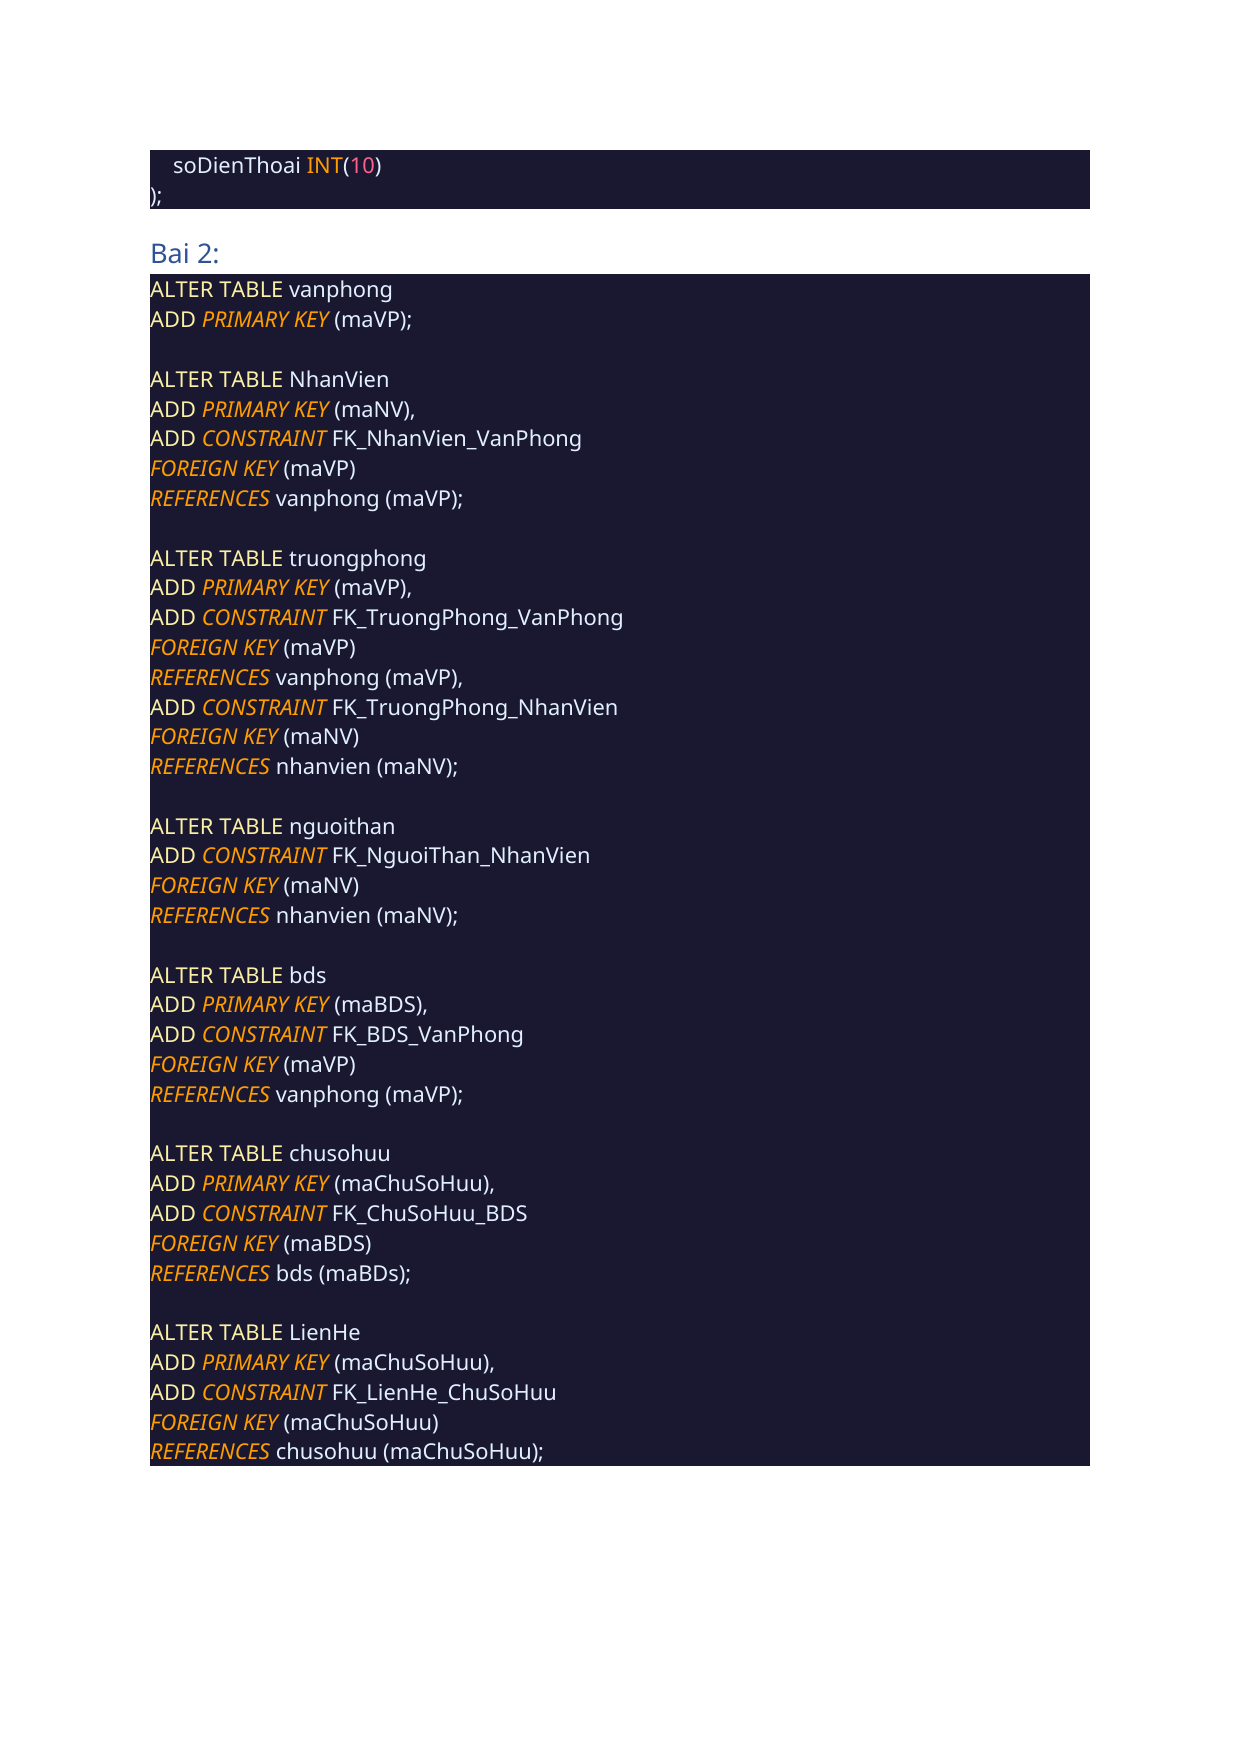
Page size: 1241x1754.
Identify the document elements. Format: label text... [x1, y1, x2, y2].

text ADD CONSTRAINT FK_ChuSoHuu_BDS [150, 1198, 1090, 1228]
text ALTER TABLE NhanVien [150, 364, 1090, 393]
text FOREIGN KEY (maBDS) [150, 1228, 1090, 1257]
text ADD PRIMARY KEY (maVP), [150, 572, 1090, 602]
text ALTER TABLE vanphong [150, 274, 1090, 304]
text REFERENCES vanphong (maVP); [150, 483, 1090, 513]
text ADD CONSTRAINT FK_BDS_VanPhong [150, 1019, 1090, 1049]
text ALTER TABLE chusohuu [150, 1138, 1090, 1168]
text ADD CONSTRAINT FK_NguoiThan_NhanVien [150, 840, 1090, 870]
text ADD CONSTRAINT FK_LienHe_ChuSoHuu [150, 1377, 1090, 1406]
text ALTER TABLE truongphong [150, 542, 1090, 572]
text ALTER TABLE nguoithan [150, 811, 1090, 840]
text ADD PRIMARY KEY (maVP); [150, 304, 1090, 334]
text ADD CONSTRAINT FK_TruongPhong_VanPhong [150, 602, 1090, 632]
text ADD PRIMARY KEY (maBDS), [150, 989, 1090, 1019]
text ALTER TABLE LienHe [150, 1317, 1090, 1347]
text FOREIGN KEY (maVP) [150, 1049, 1090, 1079]
text REFERENCES vanphong (maVP); [150, 1079, 1090, 1108]
text FOREIGN KEY (maVP) [150, 453, 1090, 483]
text ALTER TABLE bds [150, 959, 1090, 989]
subtitle Bai 2: [150, 234, 1090, 271]
text REFERENCES chusohuu (maChuSoHuu); [150, 1436, 1090, 1466]
text ADD PRIMARY KEY (maChuSoHuu), [150, 1347, 1090, 1377]
text ); [150, 180, 1090, 209]
text REFERENCES bds (maBDs); [150, 1257, 1090, 1287]
text ADD PRIMARY KEY (maNV), [150, 393, 1090, 423]
text FOREIGN KEY (maChuSoHuu) [150, 1406, 1090, 1436]
text ADD CONSTRAINT FK_NhanVien_VanPhong [150, 423, 1090, 453]
text FOREIGN KEY (maNV) [150, 870, 1090, 900]
text ADD CONSTRAINT FK_TruongPhong_NhanVien [150, 691, 1090, 721]
text soDienThoai INT(10) [150, 150, 1090, 180]
text FOREIGN KEY (maVP) [150, 632, 1090, 662]
text REFERENCES vanphong (maVP), [150, 662, 1090, 691]
text REFERENCES nhanvien (maNV); [150, 900, 1090, 930]
text ADD PRIMARY KEY (maChuSoHuu), [150, 1168, 1090, 1198]
text REFERENCES nhanvien (maNV); [150, 751, 1090, 781]
text FOREIGN KEY (maNV) [150, 721, 1090, 751]
